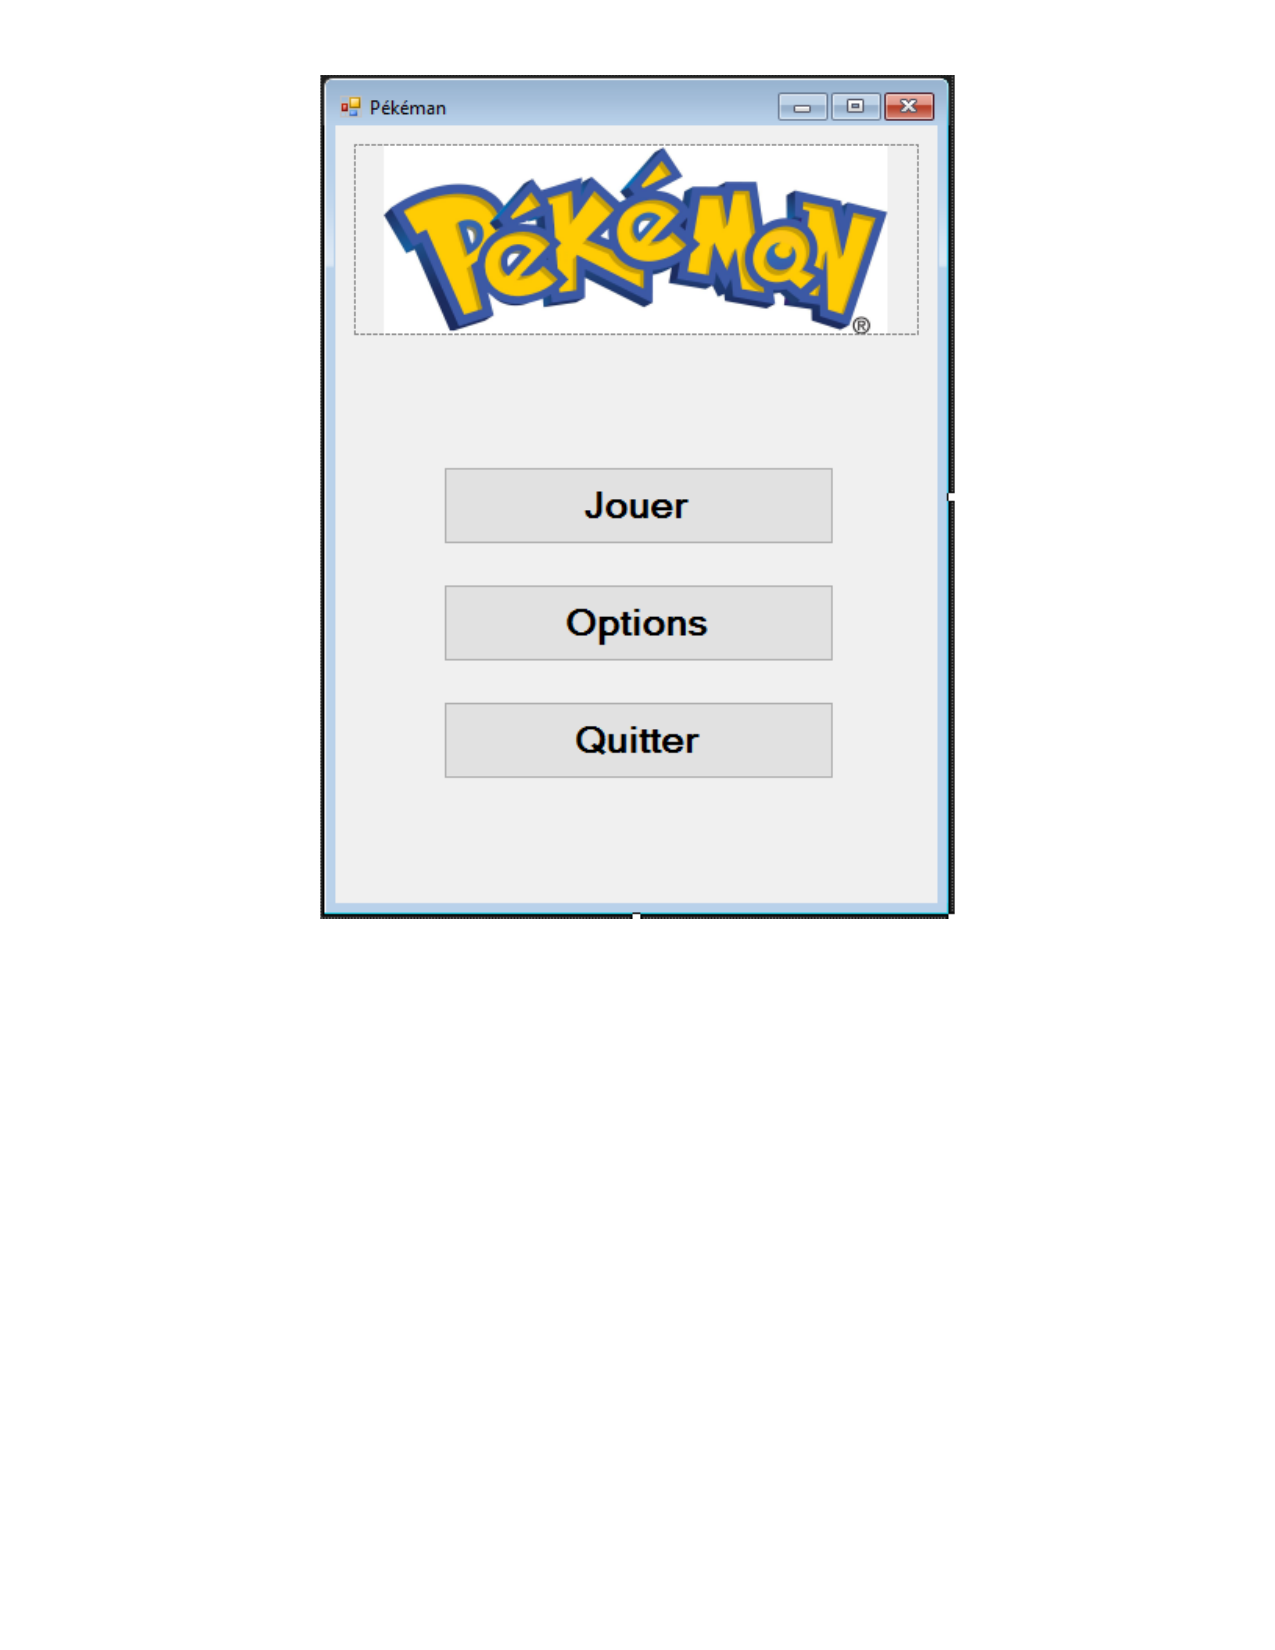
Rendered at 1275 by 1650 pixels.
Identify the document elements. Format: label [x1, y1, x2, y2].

picture [320, 75, 955, 919]
